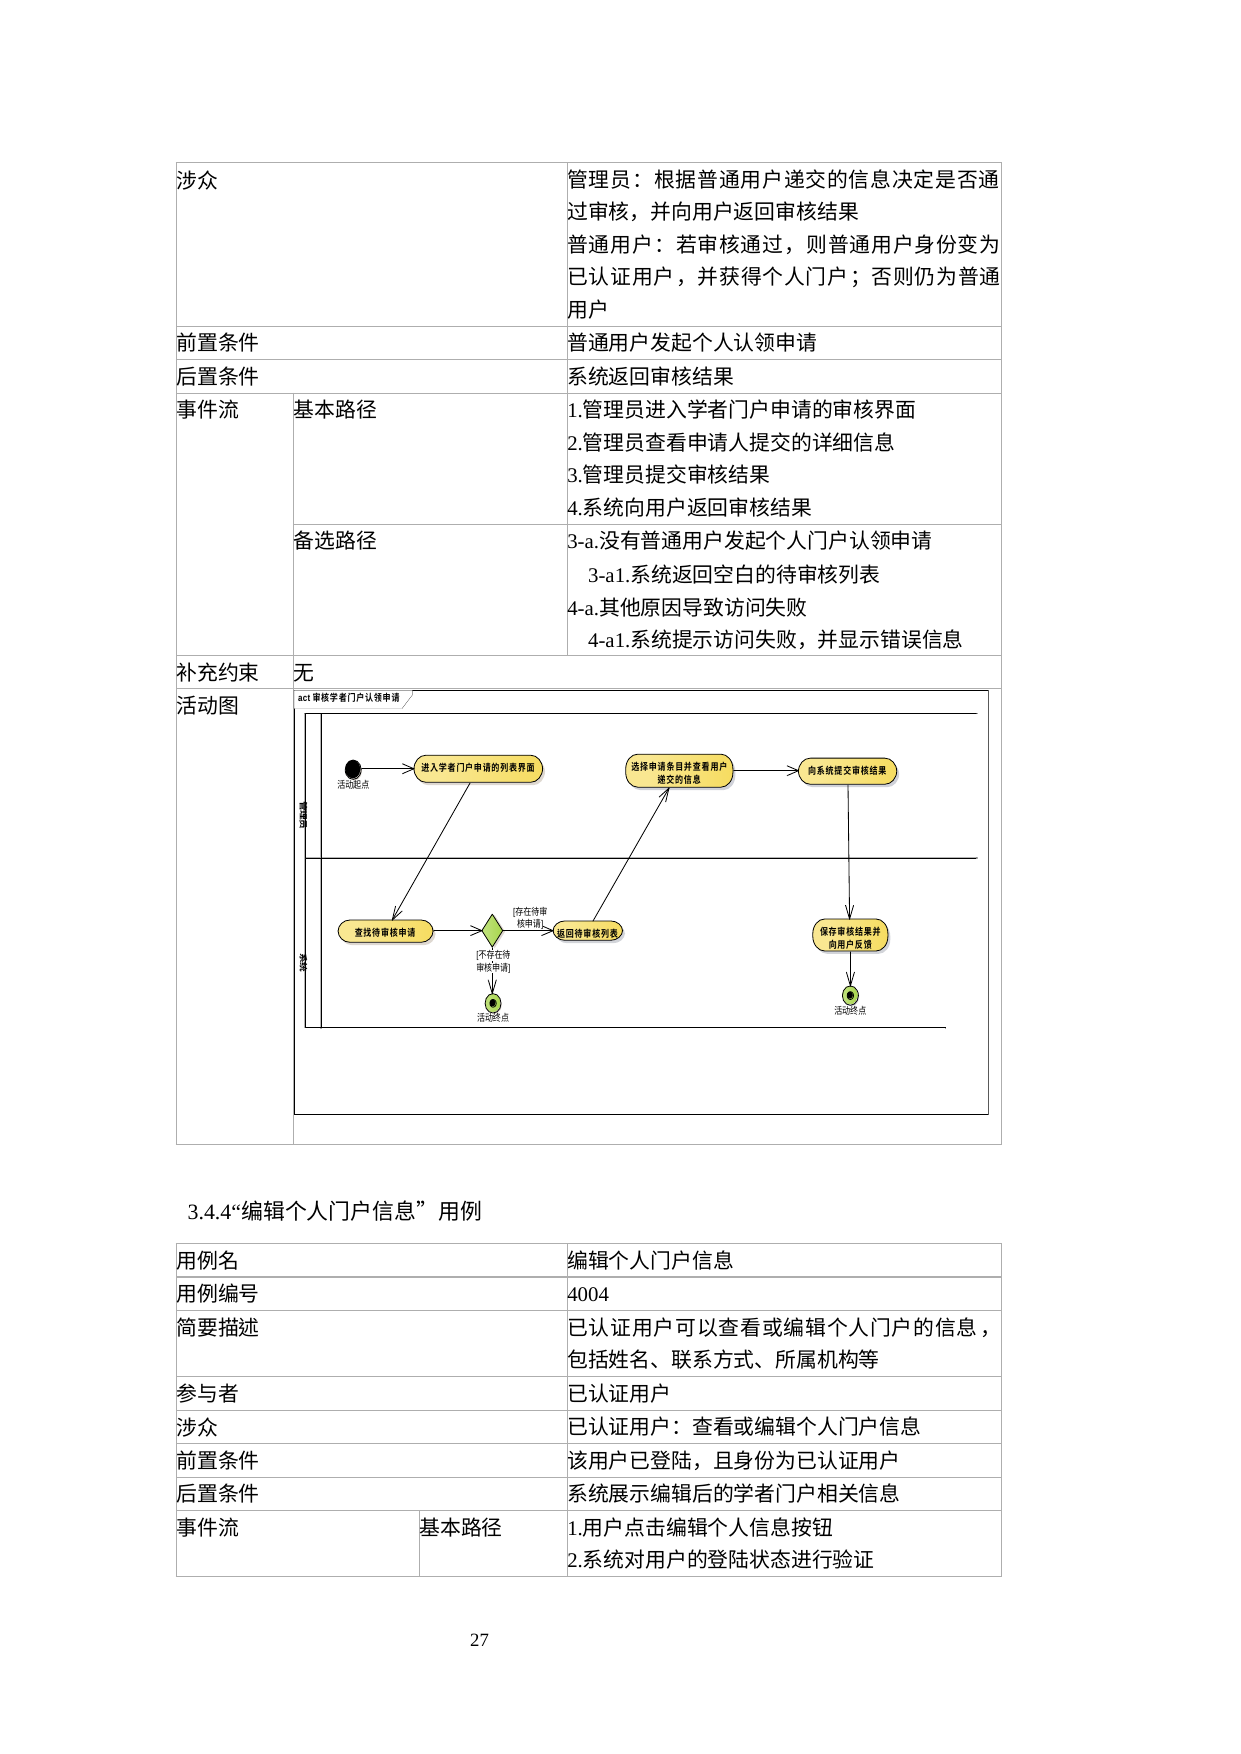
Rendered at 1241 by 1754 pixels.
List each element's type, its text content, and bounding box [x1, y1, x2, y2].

table_cell 该用户已登陆，且身份为已认证用户 [568, 1444, 1001, 1477]
table_cell 简要描述 [177, 1311, 567, 1376]
table_cell 用例编号 [177, 1278, 567, 1310]
table_cell 活动图 [177, 689, 293, 1144]
table_cell 备选路径 [294, 525, 567, 655]
table_cell 普通用户发起个人认领申请 [568, 327, 1001, 359]
table_cell 系统展示编辑后的学者门户相关信息 [568, 1478, 1001, 1510]
table_cell 后置条件 [177, 360, 567, 393]
table_cell 已认证用户可以查看或编辑个人门户的信息，包括姓名、联系方式、所属机构等 [568, 1311, 1001, 1376]
table_cell [294, 689, 1001, 1144]
table_cell 基本路径 [294, 394, 567, 524]
table_cell 无 [294, 656, 1001, 688]
table_cell 已认证用户：查看或编辑个人门户信息 [568, 1411, 1001, 1443]
table_cell 基本路径 [420, 1511, 567, 1576]
table_cell 涉众 [177, 1411, 567, 1443]
table_cell 事件流 [177, 394, 293, 655]
table_header 编辑个人门户信息 [568, 1244, 1001, 1276]
table_header 用例名 [177, 1244, 567, 1276]
table_cell 管理员：根据普通用户递交的信息决定是否通过审核，并向用户返回审核结果 普通用户：若审核通过，则普通用户身份变为已认证用户，并获得个人门户；否则仍为普通用户 [568, 163, 1001, 326]
table_cell 后置条件 [177, 1478, 567, 1510]
subtitle 3.4.4“编辑个人门户信息”用例 [187, 1194, 1053, 1227]
table_cell 系统返回审核结果 [568, 360, 1001, 393]
table_cell 事件流 [177, 1511, 419, 1576]
table_cell 前置条件 [177, 327, 567, 359]
table_cell 涉众 [177, 163, 567, 326]
table_cell 4004 [568, 1278, 1001, 1310]
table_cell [568, 1511, 1001, 1576]
table_cell 前置条件 [177, 1444, 567, 1477]
table_cell 参与者 [177, 1377, 567, 1409]
table_cell 补充约束 [177, 656, 293, 688]
table_cell 已认证用户 [568, 1377, 1001, 1409]
table_cell 1.管理员进入学者门户申请的审核界面 2.管理员查看申请人提交的详细信息 3.管理员提交审核结果 4.系统向用户返回审核结果 [568, 394, 1001, 524]
table_cell 3-a.没有普通用户发起个人门户认领申请 3-a1.系统返回空白的待审核列表 4-a.其他原因导致访问失败 4-a1.系统提示访问失败，并显示错误信息 [568, 525, 1001, 655]
